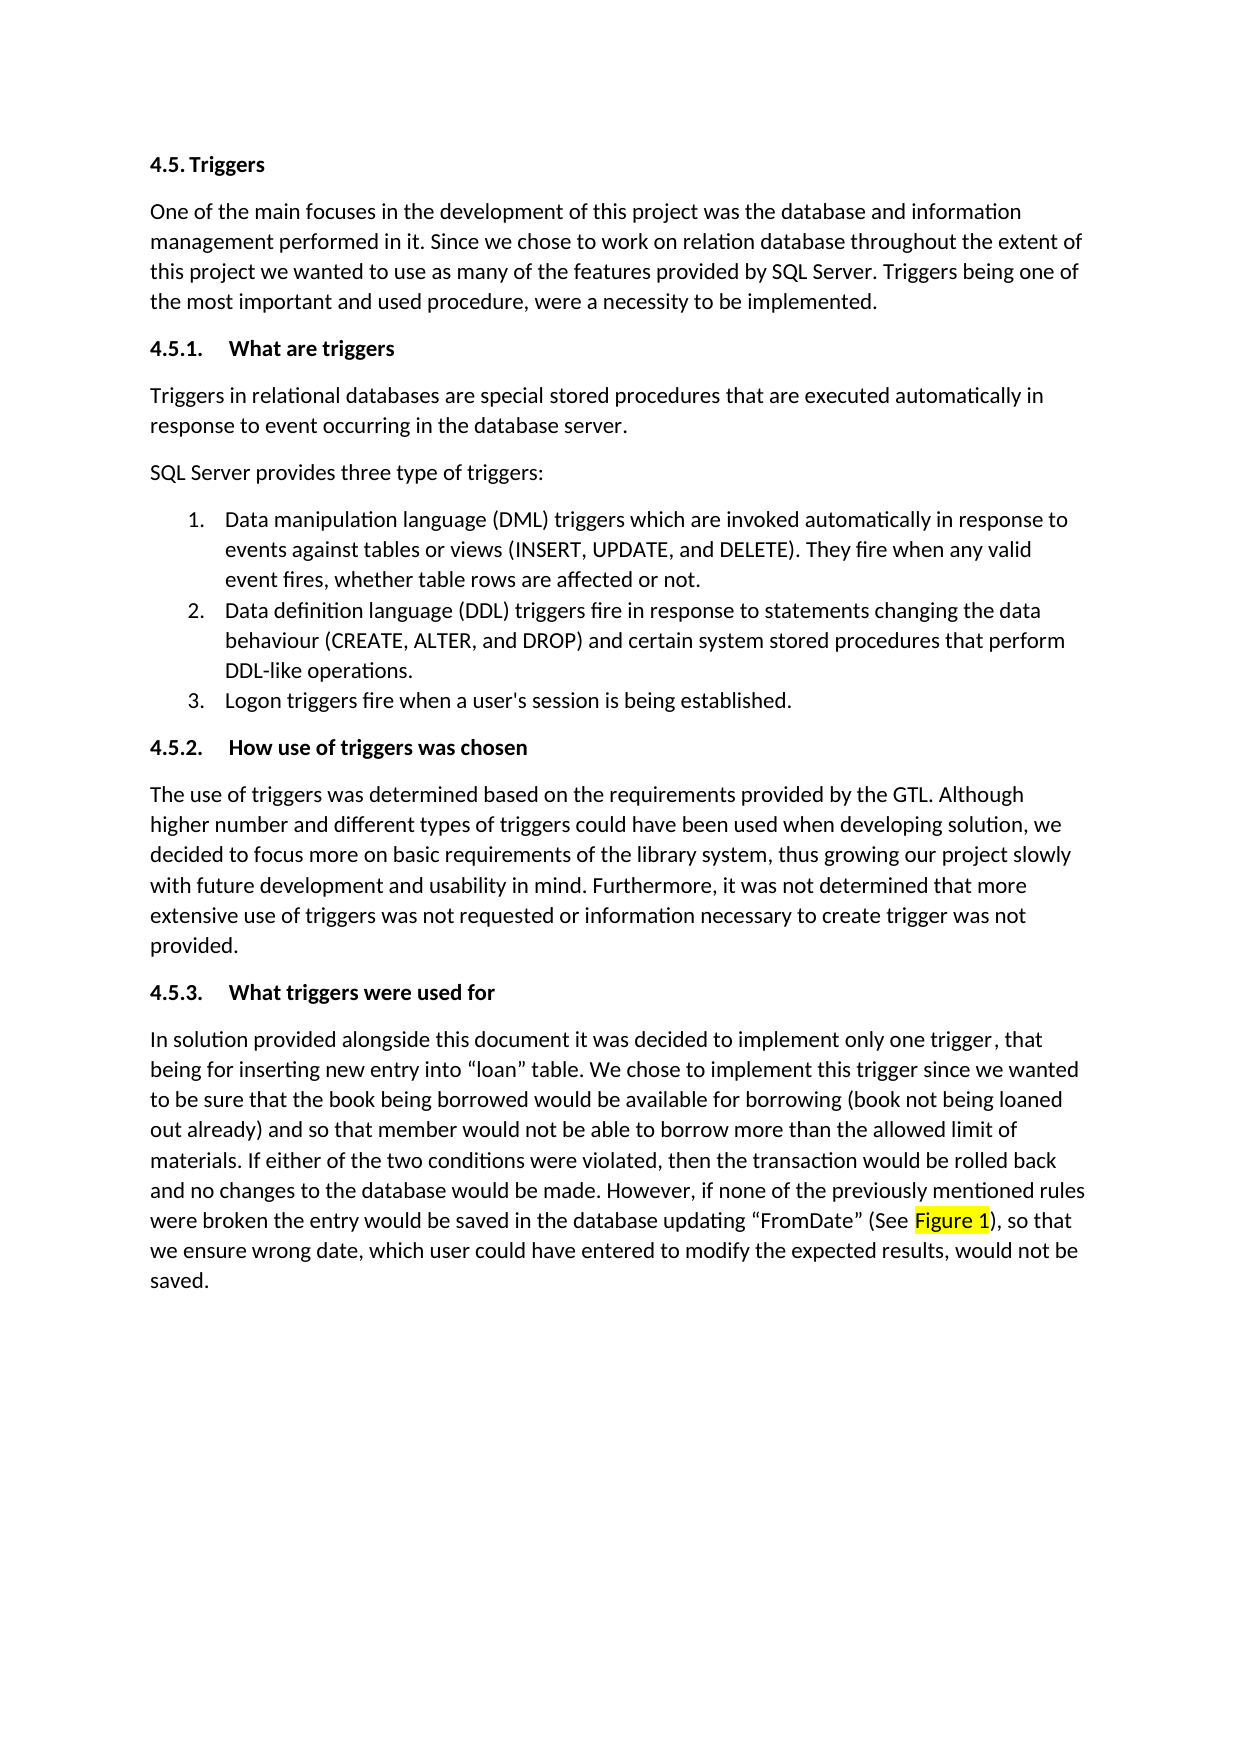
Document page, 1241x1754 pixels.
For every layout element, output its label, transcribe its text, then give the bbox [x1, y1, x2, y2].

list Data manipulation language (DML) triggers which are invoked automatically in response to events against tables or views (INSERT, UPDATE, and DELETE). They fire when any valid event fires, whether table rows are affected or not. [187, 505, 1090, 594]
text Triggers in relational databases are special stored procedures that are executed automatically in response to event occurring in the database server. [150, 381, 1090, 439]
list Data definition language (DDL) triggers fire in response to statements changing the data behaviour (CREATE, ALTER, and DROP) and certain system stored procedures that perform DDL-like operations. [187, 596, 1090, 684]
text 4.5.1. What are triggers [150, 334, 1090, 362]
list Logon triggers fire when a user's session is being established. [187, 686, 1090, 714]
text The use of triggers was determined based on the requirements provided by the GTL. Although higher number and different types of triggers could have been used when developing solution, we decided to focus more on basic requirements of the library system, thus growing our project slowly with future development and usability in mind. Furthermore, it was not determined that more extensive use of triggers was not requested or information necessary to create trigger was not provided. [150, 780, 1090, 959]
text One of the main focuses in the development of this project was the database and information management performed in it. Since we chose to work on relation database throughout the extent of this project we wanted to use as many of the features provided by SQL Server. Triggers being one of the most important and used procedure, were a necessity to be implemented. [150, 197, 1090, 316]
text In solution provided alongside this document it was decided to implement only one trigger, that being for inserting new entry into “loan” table. We chose to implement this trigger since we wanted to be sure that the book being borrowed would be available for borrowing (book not being loaned out already) and so that member would not be able to borrow more than the allowed limit of materials. If either of the two conditions were violated, then the transaction would be rolled back and no changes to the database would be made. However, if none of the previously mentioned rules were broken the entry would be saved in the database updating “FromDate” (See Figure 1), so that we ensure wrong date, which user could have entered to modify the expected results, would not be saved. [150, 1025, 1090, 1295]
text SQL Server provides three type of triggers: [150, 458, 1090, 486]
text 4.5.2. How use of triggers was chosen [150, 733, 1090, 761]
text 4.5.3. What triggers were used for [150, 978, 1090, 1006]
text 4.5. Triggers [150, 150, 1090, 178]
